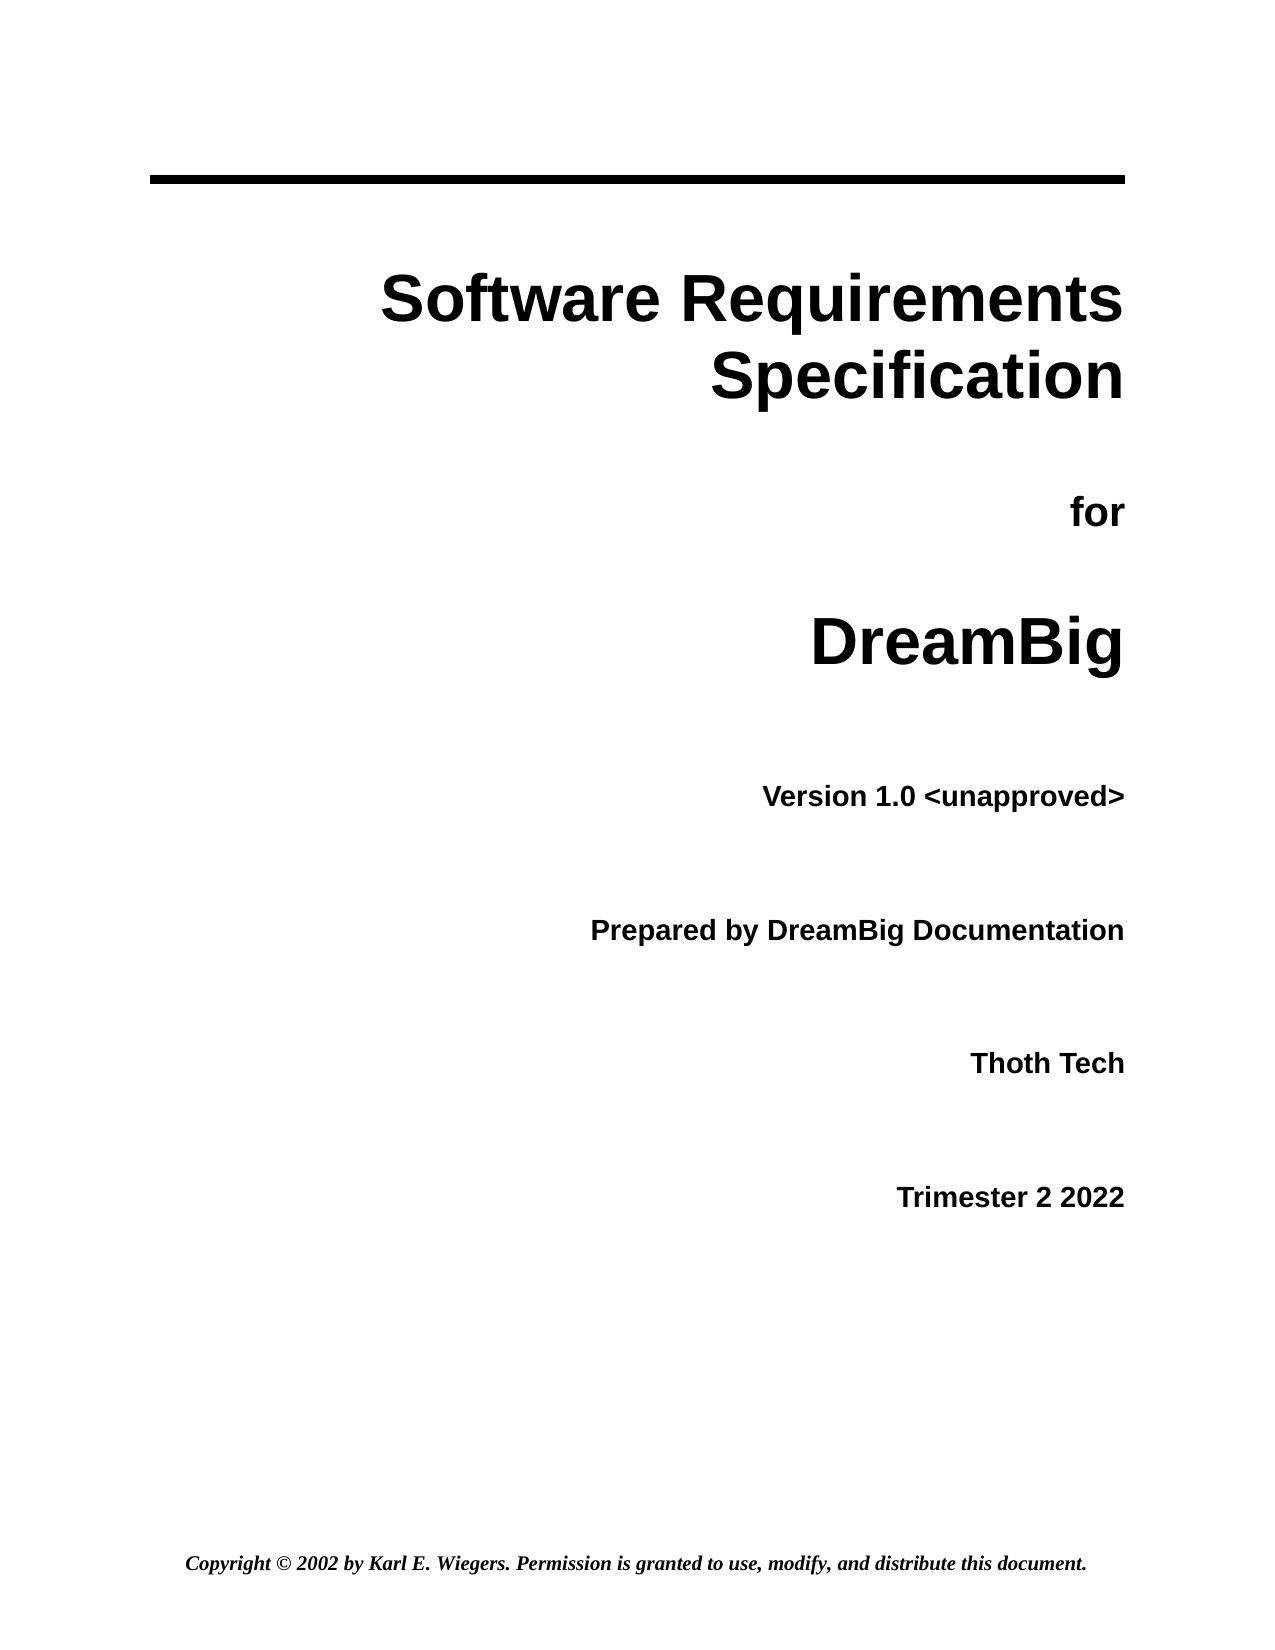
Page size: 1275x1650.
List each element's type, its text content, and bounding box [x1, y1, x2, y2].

text Version 1.0 <unapproved> [150, 779, 1125, 812]
title for [150, 488, 1125, 536]
title Software Requirements Specification [150, 259, 1125, 413]
text Prepared by DreamBig Documentation [150, 912, 1125, 946]
title DreamBig [150, 602, 1125, 679]
text Thoth Tech [150, 1046, 1125, 1079]
text Trimester 2 2022 [150, 1179, 1125, 1213]
